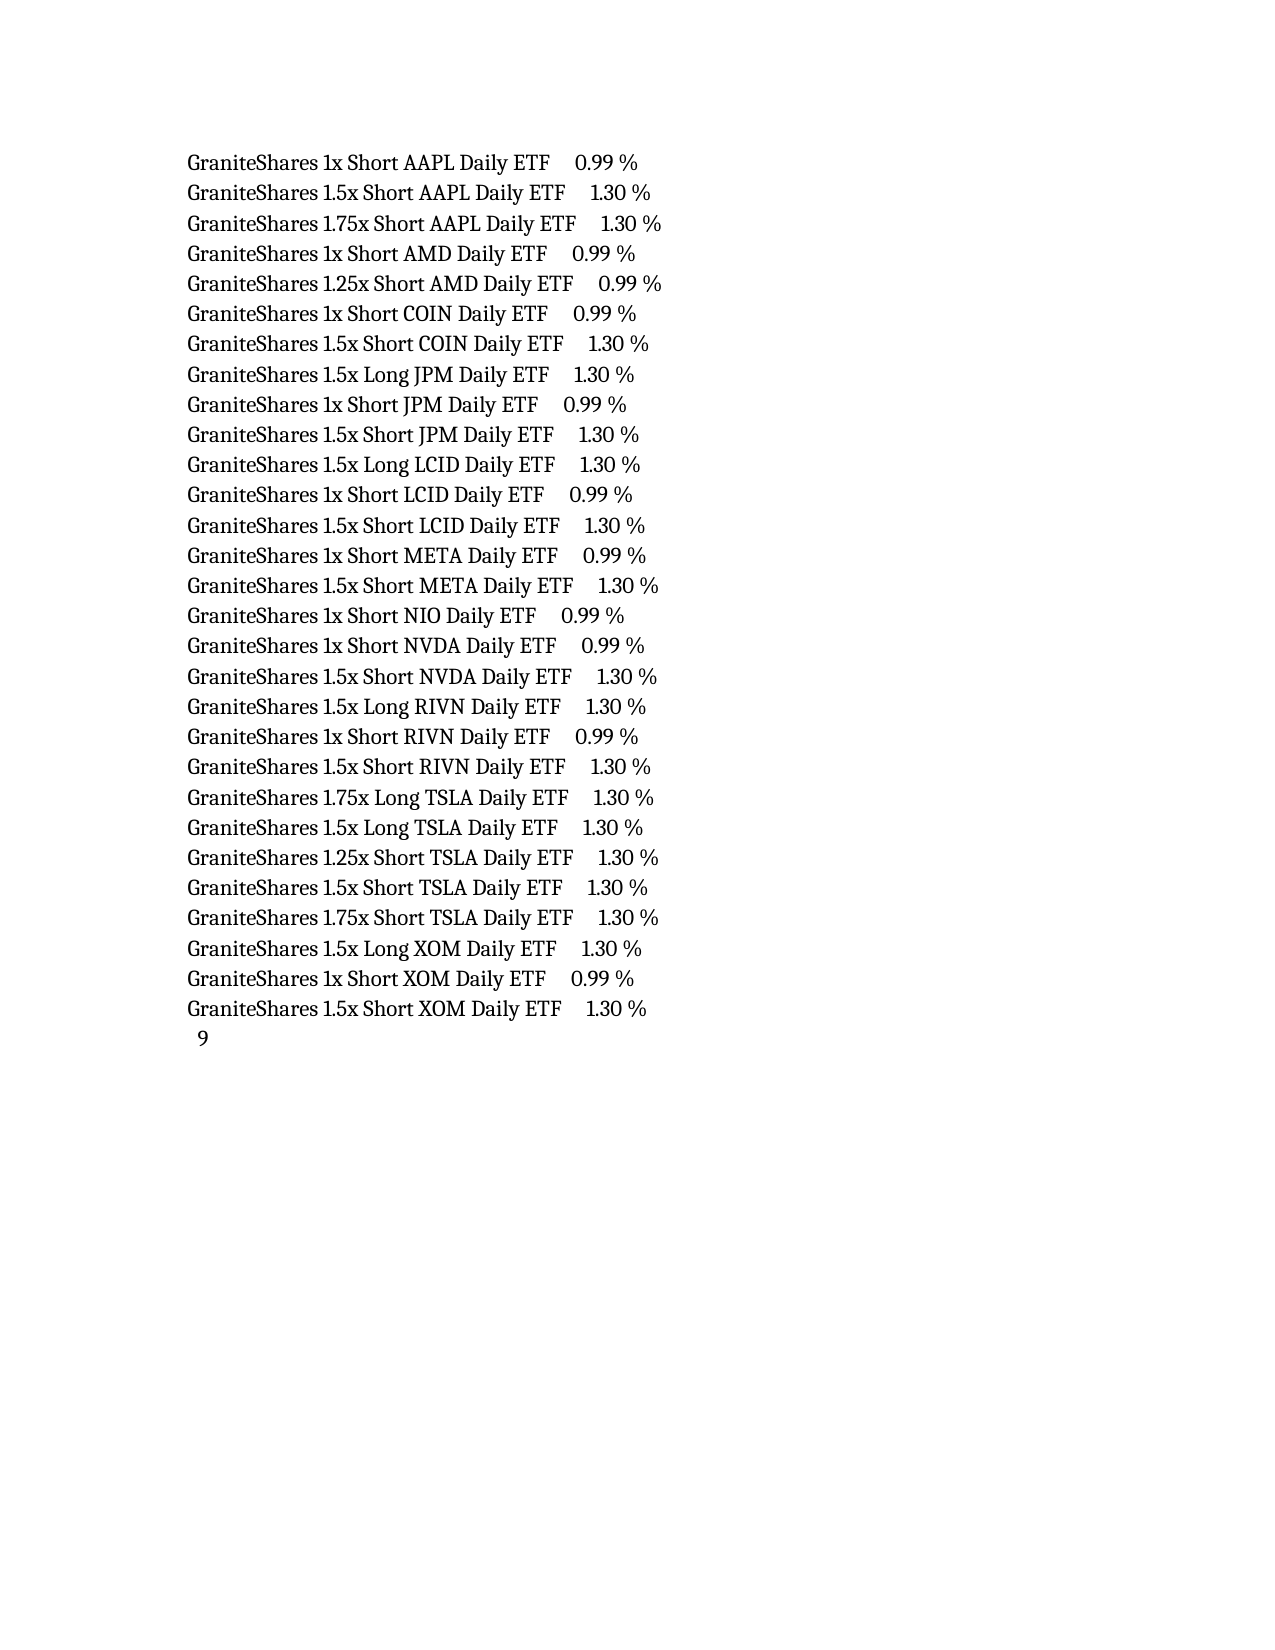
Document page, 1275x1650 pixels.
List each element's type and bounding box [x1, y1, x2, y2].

text [187, 150, 1087, 1052]
